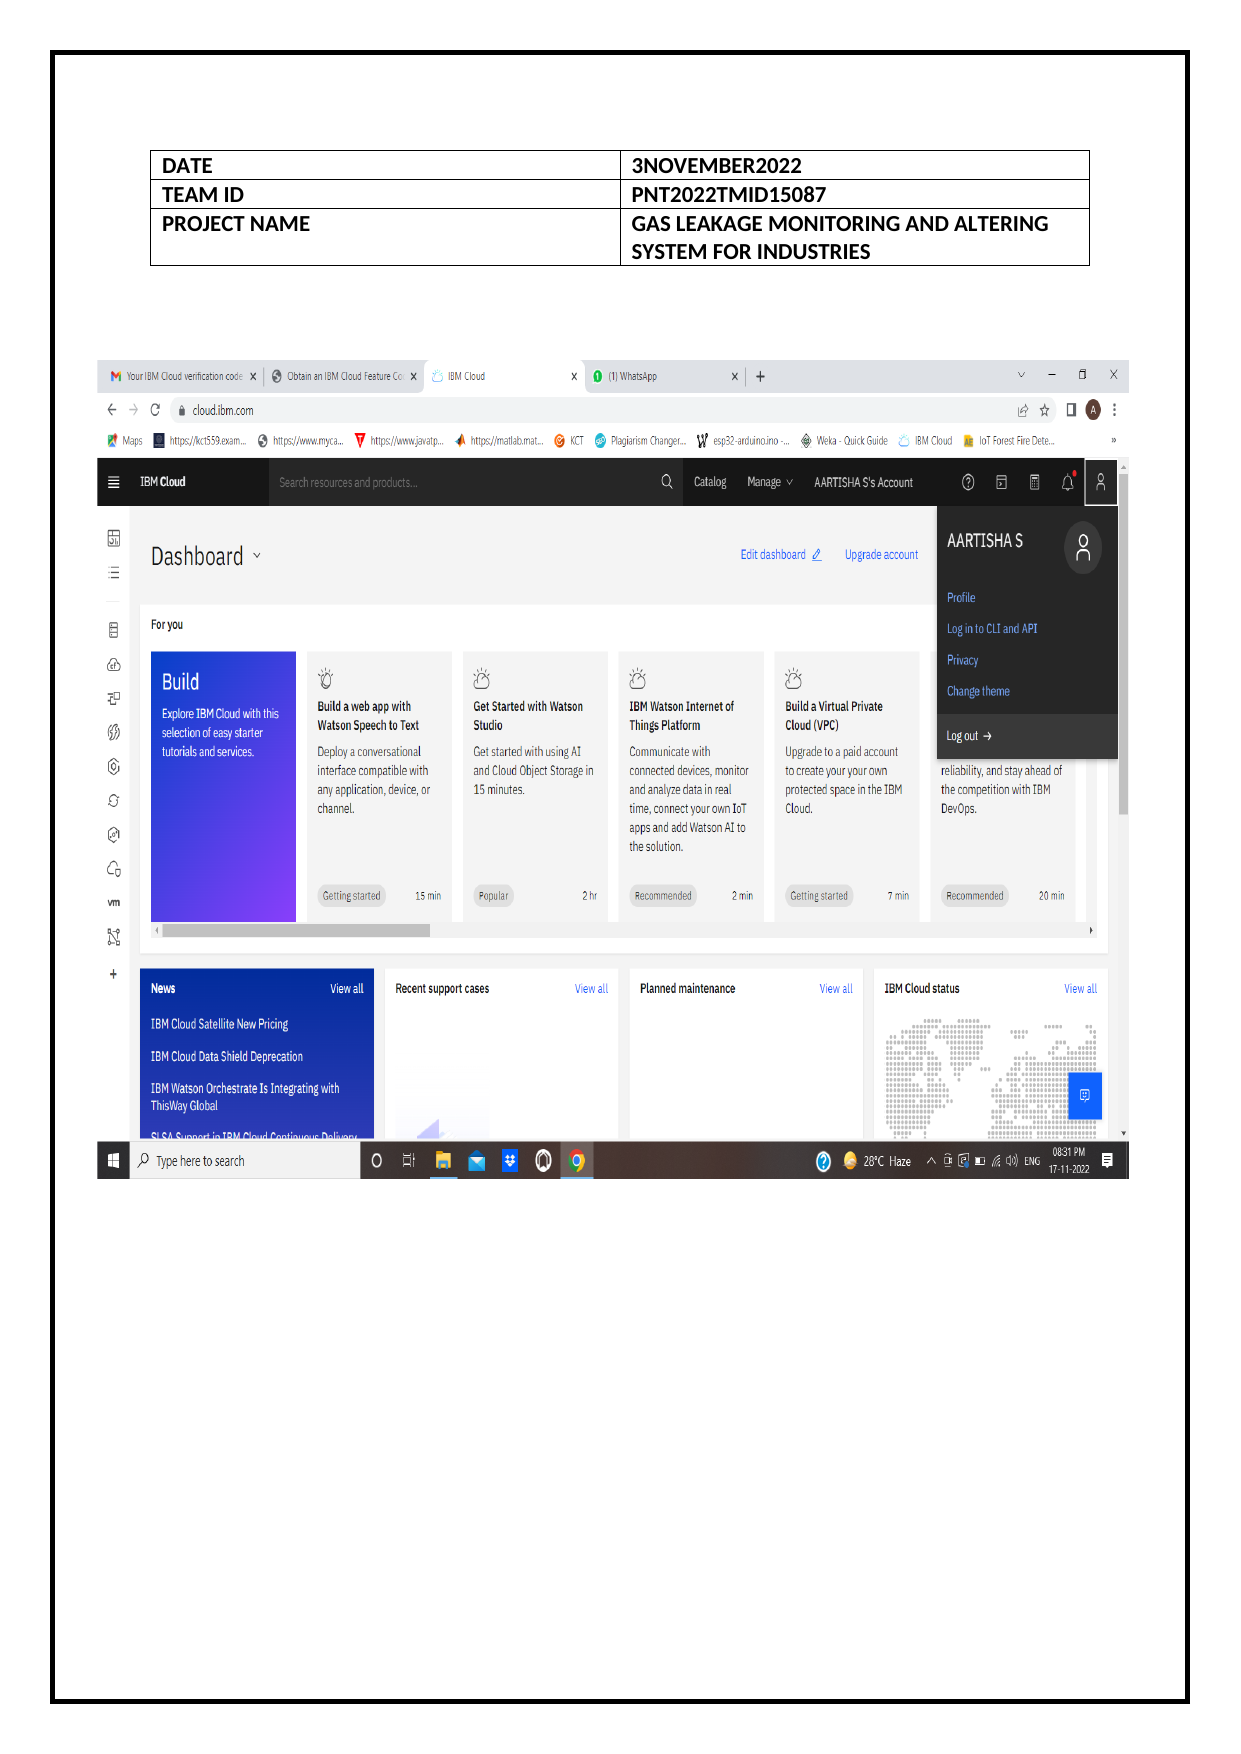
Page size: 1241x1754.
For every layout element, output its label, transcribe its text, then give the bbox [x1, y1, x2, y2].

table_header DATE [151, 151, 620, 179]
table_cell GAS LEAKAGE MONITORING AND ALTERING SYSTEM FOR INDUSTRIES [621, 209, 1089, 265]
table_cell TEAM ID [151, 180, 620, 208]
table_header 3NOVEMBER2022 [621, 151, 1089, 179]
picture [97, 360, 1129, 1179]
table_cell PROJECT NAME [151, 209, 620, 265]
table_cell PNT2022TMID15087 [621, 180, 1089, 208]
